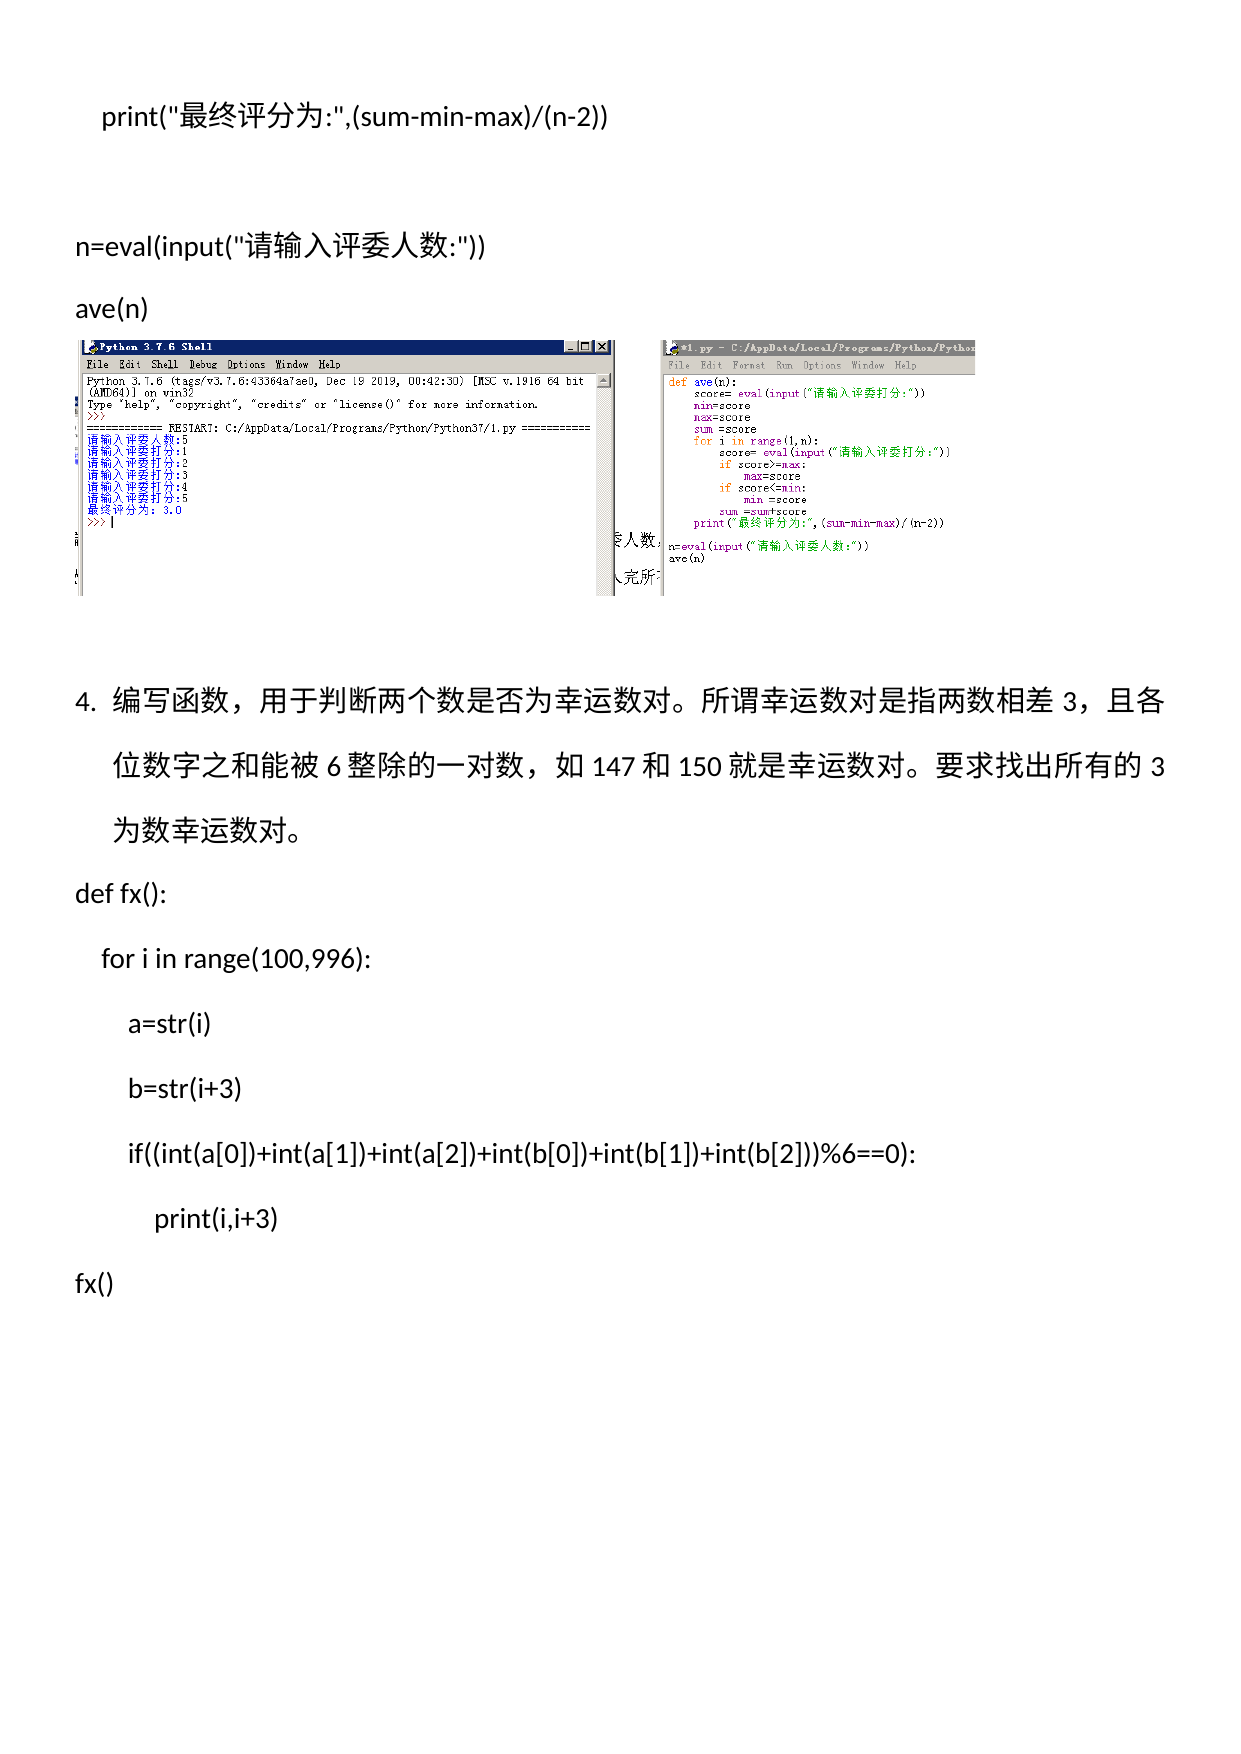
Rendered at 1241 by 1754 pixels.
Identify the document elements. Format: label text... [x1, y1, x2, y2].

text fx() [75, 1251, 1165, 1316]
text def fx(): [75, 861, 1165, 926]
text n=eval(input("请输入评委人数:")) [75, 211, 1165, 276]
text for i in range(100,996): [75, 926, 1165, 991]
text ave(n) [75, 276, 1165, 341]
text if((int(a[0])+int(a[1])+int(a[2])+int(b[0])+int(b[1])+int(b[2]))%6==0): [75, 1121, 1165, 1186]
text print("最终评分为:",(sum-min-max)/(n-2)) [75, 81, 1165, 146]
text a=str(i) [75, 991, 1165, 1056]
text print(i,i+3) [75, 1186, 1165, 1251]
list 编写函数，用于判断两个数是否为幸运数对。所谓幸运数对是指两数相差3，且各位数字之和能被6整除的一对数，如147和150就是幸运数对。要求找出所有的3为数幸运数对。 [75, 666, 1165, 861]
text b=str(i+3) [75, 1056, 1165, 1121]
picture [75, 340, 976, 596]
